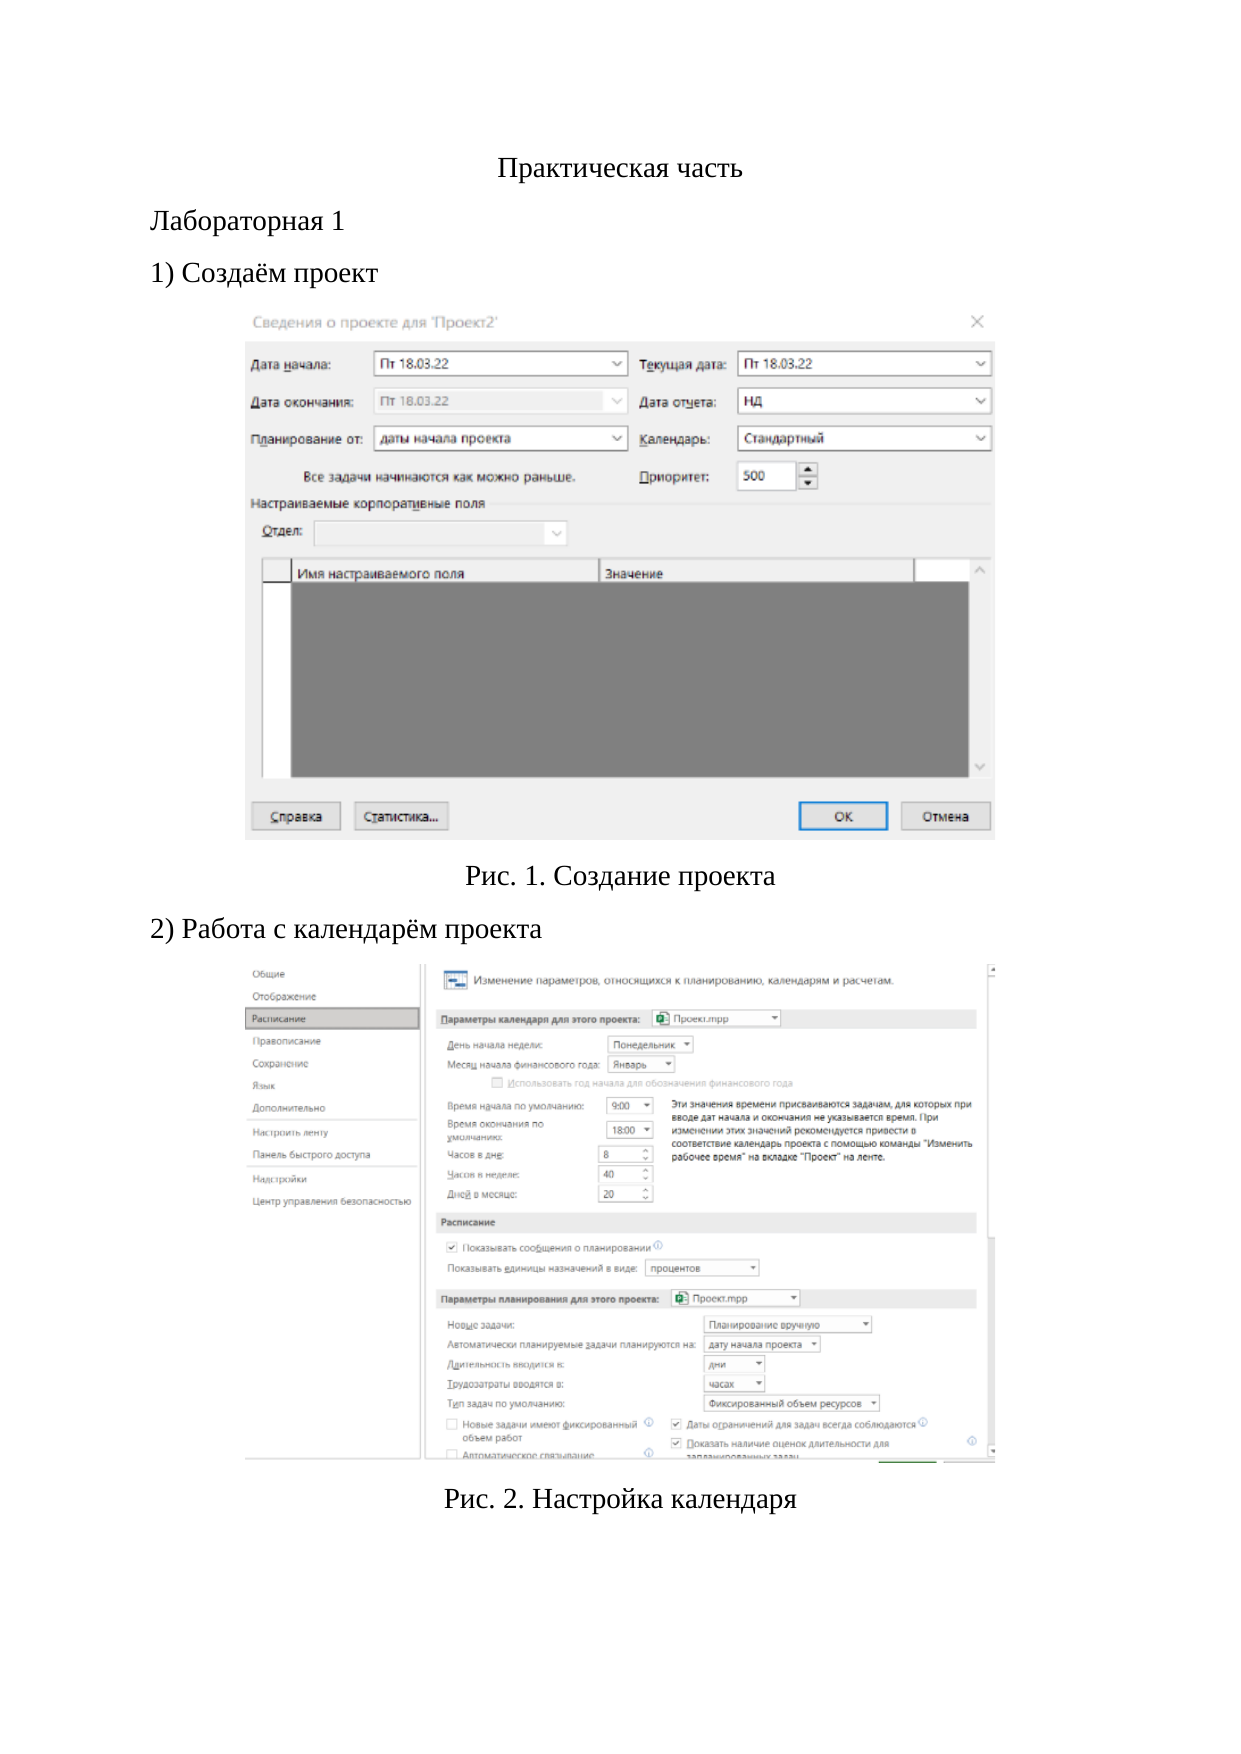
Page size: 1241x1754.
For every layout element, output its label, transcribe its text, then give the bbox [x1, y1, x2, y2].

text Рис. 1. Создание проекта [150, 858, 1090, 892]
text 2) Работа с календарём проекта [150, 911, 1090, 945]
text Рис. 2. Настройка календаря [150, 1481, 1090, 1515]
text 1) Создаём проект [150, 256, 1090, 289]
text Практическая часть [150, 150, 1090, 183]
text Лабораторная 1 [150, 203, 1090, 236]
